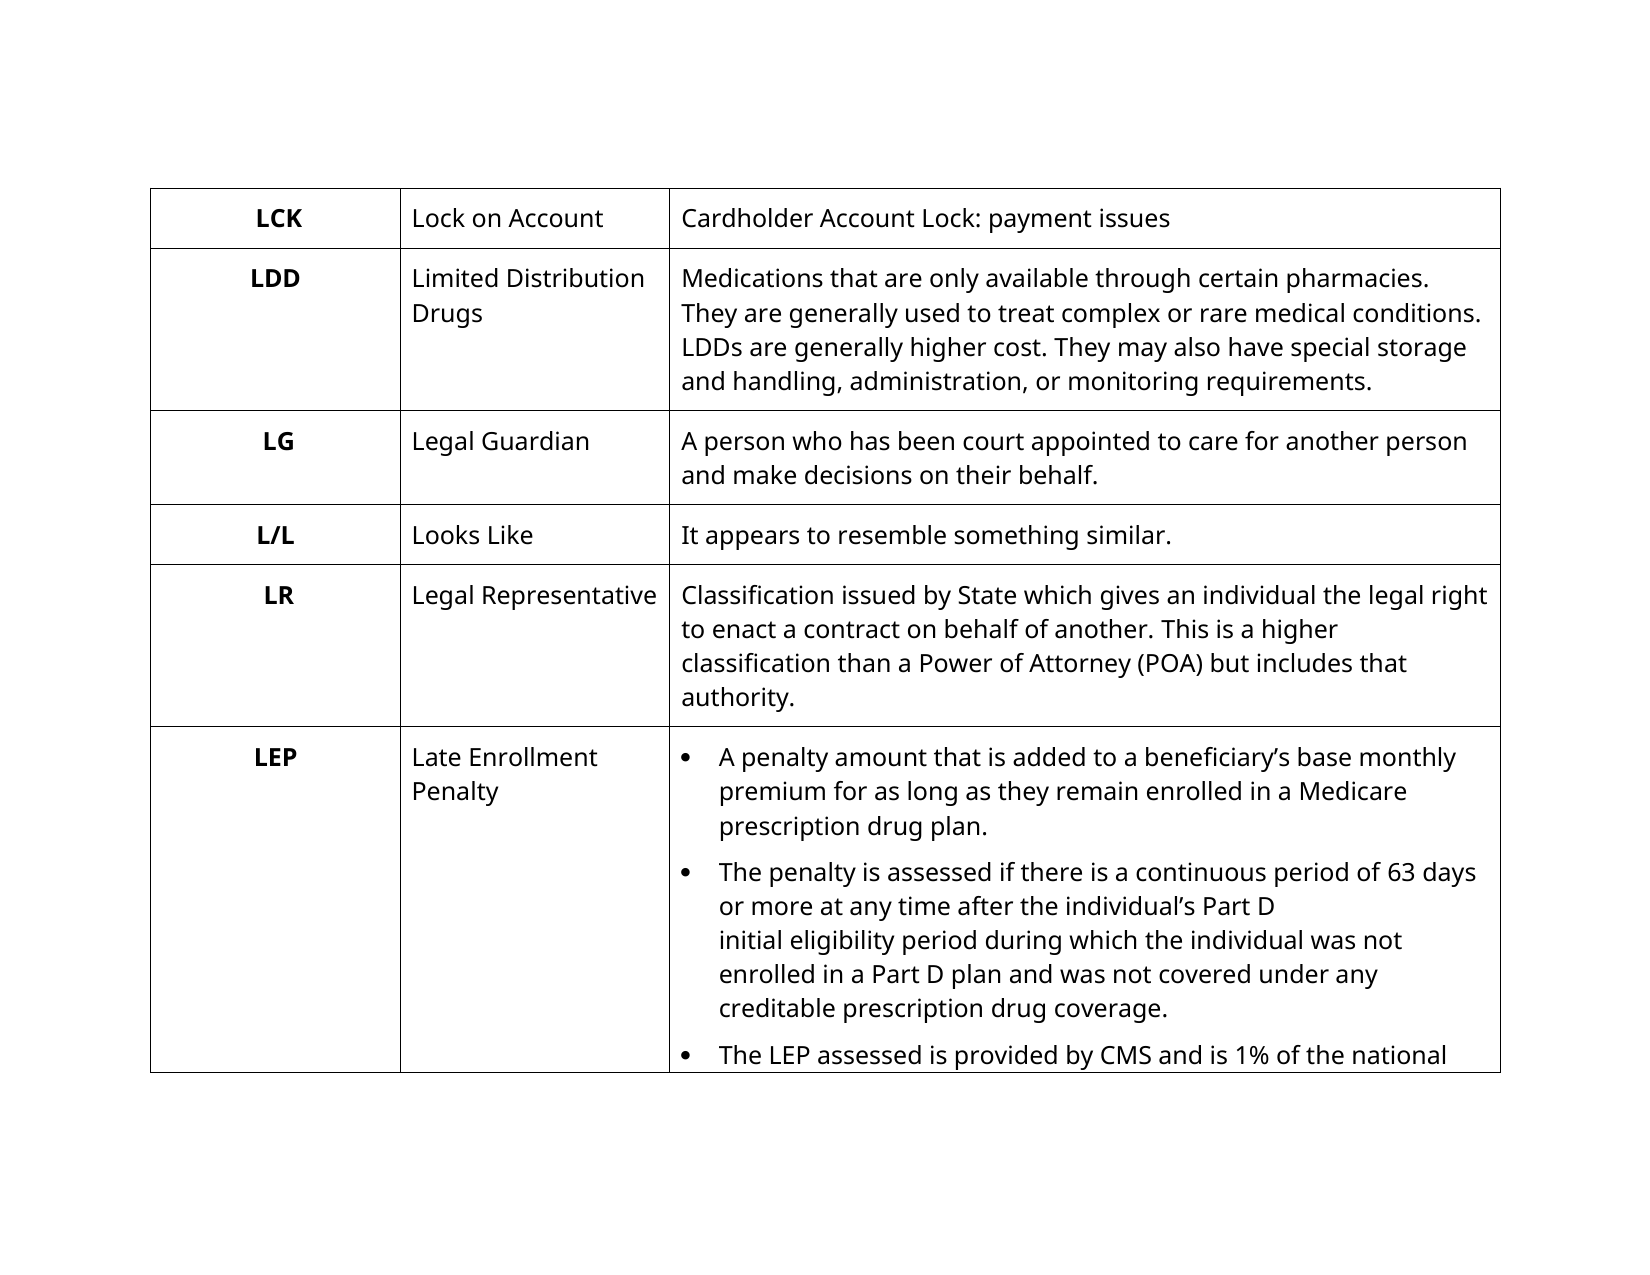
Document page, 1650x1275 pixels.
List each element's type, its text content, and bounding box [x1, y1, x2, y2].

table_cell Legal Guardian [401, 411, 669, 504]
table_cell Medications that are only available through certain pharmacies. They are generally used to treat complex or rare medical conditions. LDDs are generally higher cost. They may also have special storage and handling, administration, or monitoring requirements. [670, 249, 1500, 410]
table_cell LCK [151, 189, 400, 248]
table_cell It appears to resemble something similar. [670, 505, 1500, 564]
table_cell L/L [151, 505, 400, 564]
table_cell Legal Representative [401, 565, 669, 726]
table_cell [401, 727, 669, 1072]
table_cell A person who has been court appointed to care for another person and make decisions on their behalf. [670, 411, 1500, 504]
table_cell LDD [151, 249, 400, 410]
table_cell Lock on Account [401, 189, 669, 248]
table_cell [670, 727, 1500, 1072]
table_cell LG [151, 411, 400, 504]
table_cell Classification issued by State which gives an individual the legal right to enact a contract on behalf of another. This is a higher classification than a Power of Attorney (POA) but includes that authority. [670, 565, 1500, 726]
table_cell LR [151, 565, 400, 726]
table_cell LEP [151, 727, 400, 1072]
table_cell Limited Distribution Drugs [401, 249, 669, 410]
table_cell Looks Like [401, 505, 669, 564]
table_cell Cardholder Account Lock: payment issues [670, 189, 1500, 248]
